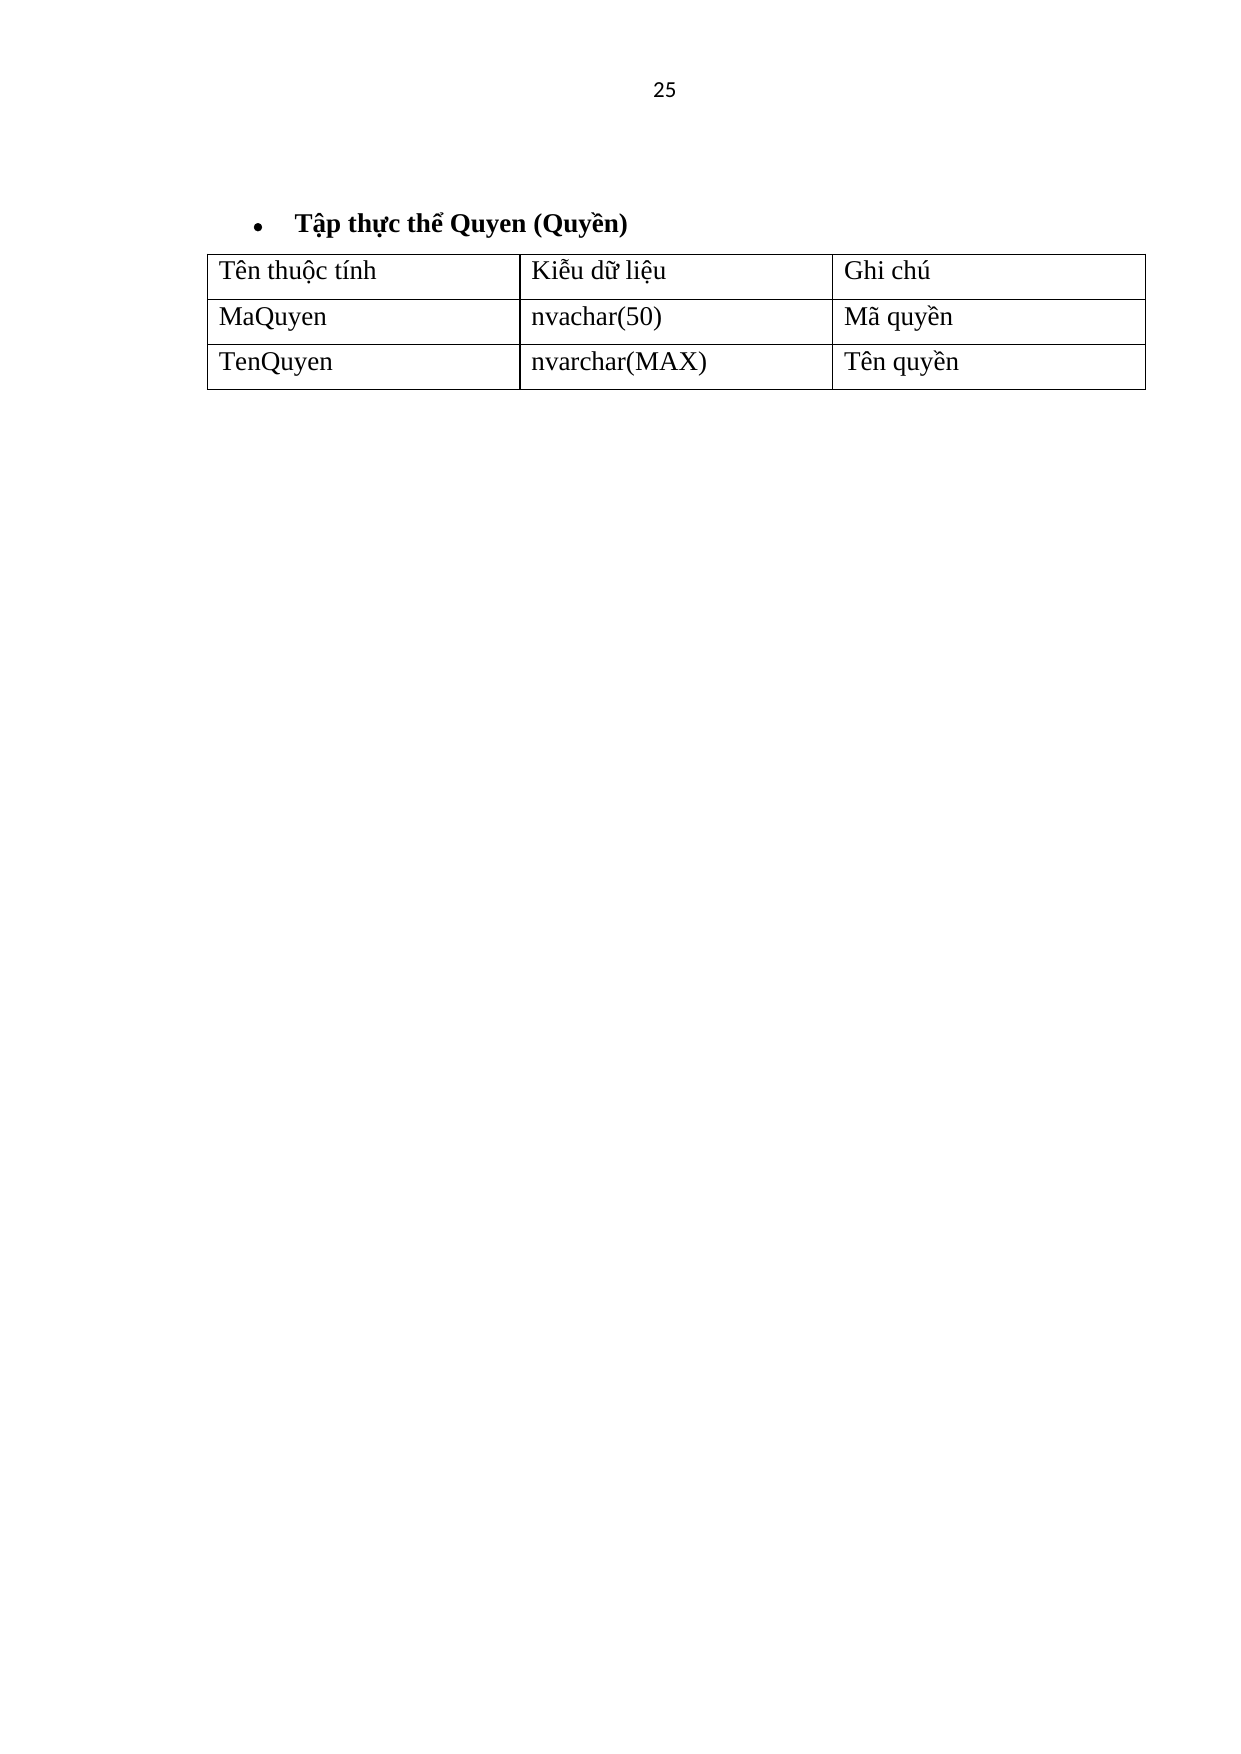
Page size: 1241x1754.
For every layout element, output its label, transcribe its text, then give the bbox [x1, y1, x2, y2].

table_cell Tên quyền [833, 345, 1145, 389]
table_cell nvarchar(MAX) [521, 345, 832, 389]
table_header Ghi chú [833, 255, 1145, 299]
table_header Kiễu dữ liệu [521, 255, 832, 299]
list Tập thực thể Quyen (Quyền) [253, 207, 1122, 238]
table_cell nvachar(50) [521, 300, 832, 344]
table_cell MaQuyen [208, 300, 519, 344]
table_header Tên thuộc tính [208, 255, 519, 299]
table_cell Mã quyền [833, 300, 1145, 344]
table_cell TenQuyen [208, 345, 519, 389]
